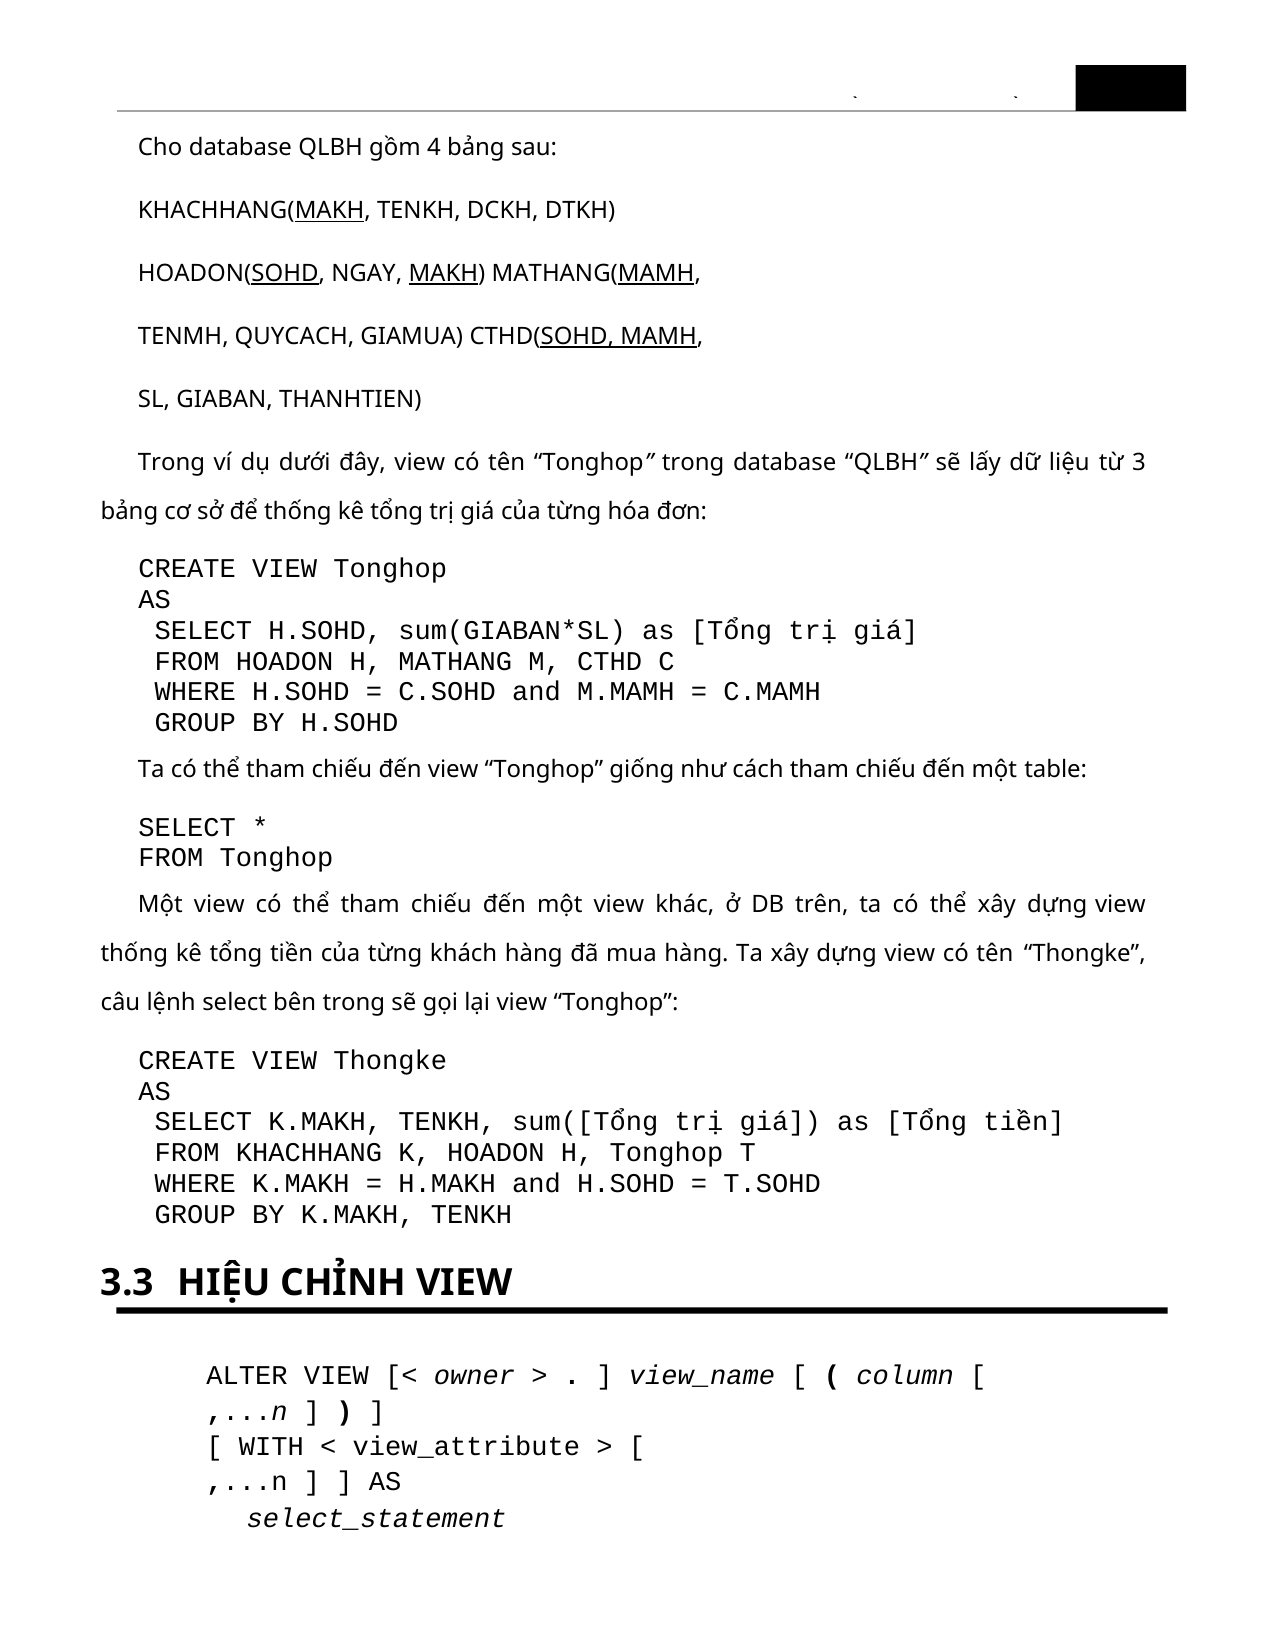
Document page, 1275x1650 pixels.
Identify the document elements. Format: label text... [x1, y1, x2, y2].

text Một view có thể tham chiếu đến một view khác, ở DB trên, ta có thể xây dựng view thống kê tổng tiền của từng khách hàng đã mua hàng. Ta xây dựng view có tên “Thongke”, câu lệnh select bên trong sẽ gọi lại view “Tonghop”: [100, 887, 1146, 1017]
subtitle CREATE VIEW Tonghop AS [138, 555, 448, 617]
subtitle WHERE H.SOHD = C.SOHD and M.MAMH = C.MAMH GROUP BY H.SOHD [154, 678, 822, 740]
subtitle CREATE VIEW Thongke AS [138, 1047, 448, 1108]
text FROM Tonghop [138, 844, 1204, 875]
text KHACHHANG(MAKH, TENKH, DCKH, DTKH) HOADON(SOHD, NGAY, MAKH) MATHANG(MAMH, TENMH, QUYCACH, GIAMUA) CTHD(SOHD, MAMH, SL, GIABAN, THANHTIEN) [138, 193, 713, 414]
text SELECT K.MAKH, TENKH, sum([Tổng trị giá]) as [Tổng tiền] FROM KHACHHANG K, HOADON H, Tonghop T [154, 1108, 1066, 1169]
text Ta có thể tham chiếu đến view “Tonghop” giống như cách tham chiếu đến một table: [100, 752, 1145, 784]
subtitle HIỆU CHỈNH VIEW [100, 1256, 1204, 1307]
text Cho database QLBH gồm 4 bảng sau: [138, 130, 1204, 163]
text Trong ví dụ dưới đây, view có tên “Tonghop” trong database “QLBH” sẽ lấy dữ liệu từ 3 bảng cơ sở để thống kê tổng trị giá của từng hóa đơn: [100, 444, 1146, 526]
text WHERE K.MAKH = H.MAKH and H.SOHD = T.SOHD GROUP BY K.MAKH, TENKH [154, 1170, 822, 1231]
text SELECT H.SOHD, sum(GIABAN*SL) as [Tổng trị giá] FROM HOADON H, MATHANG M, CTHD C [154, 617, 919, 678]
subtitle SELECT * [138, 813, 1204, 844]
